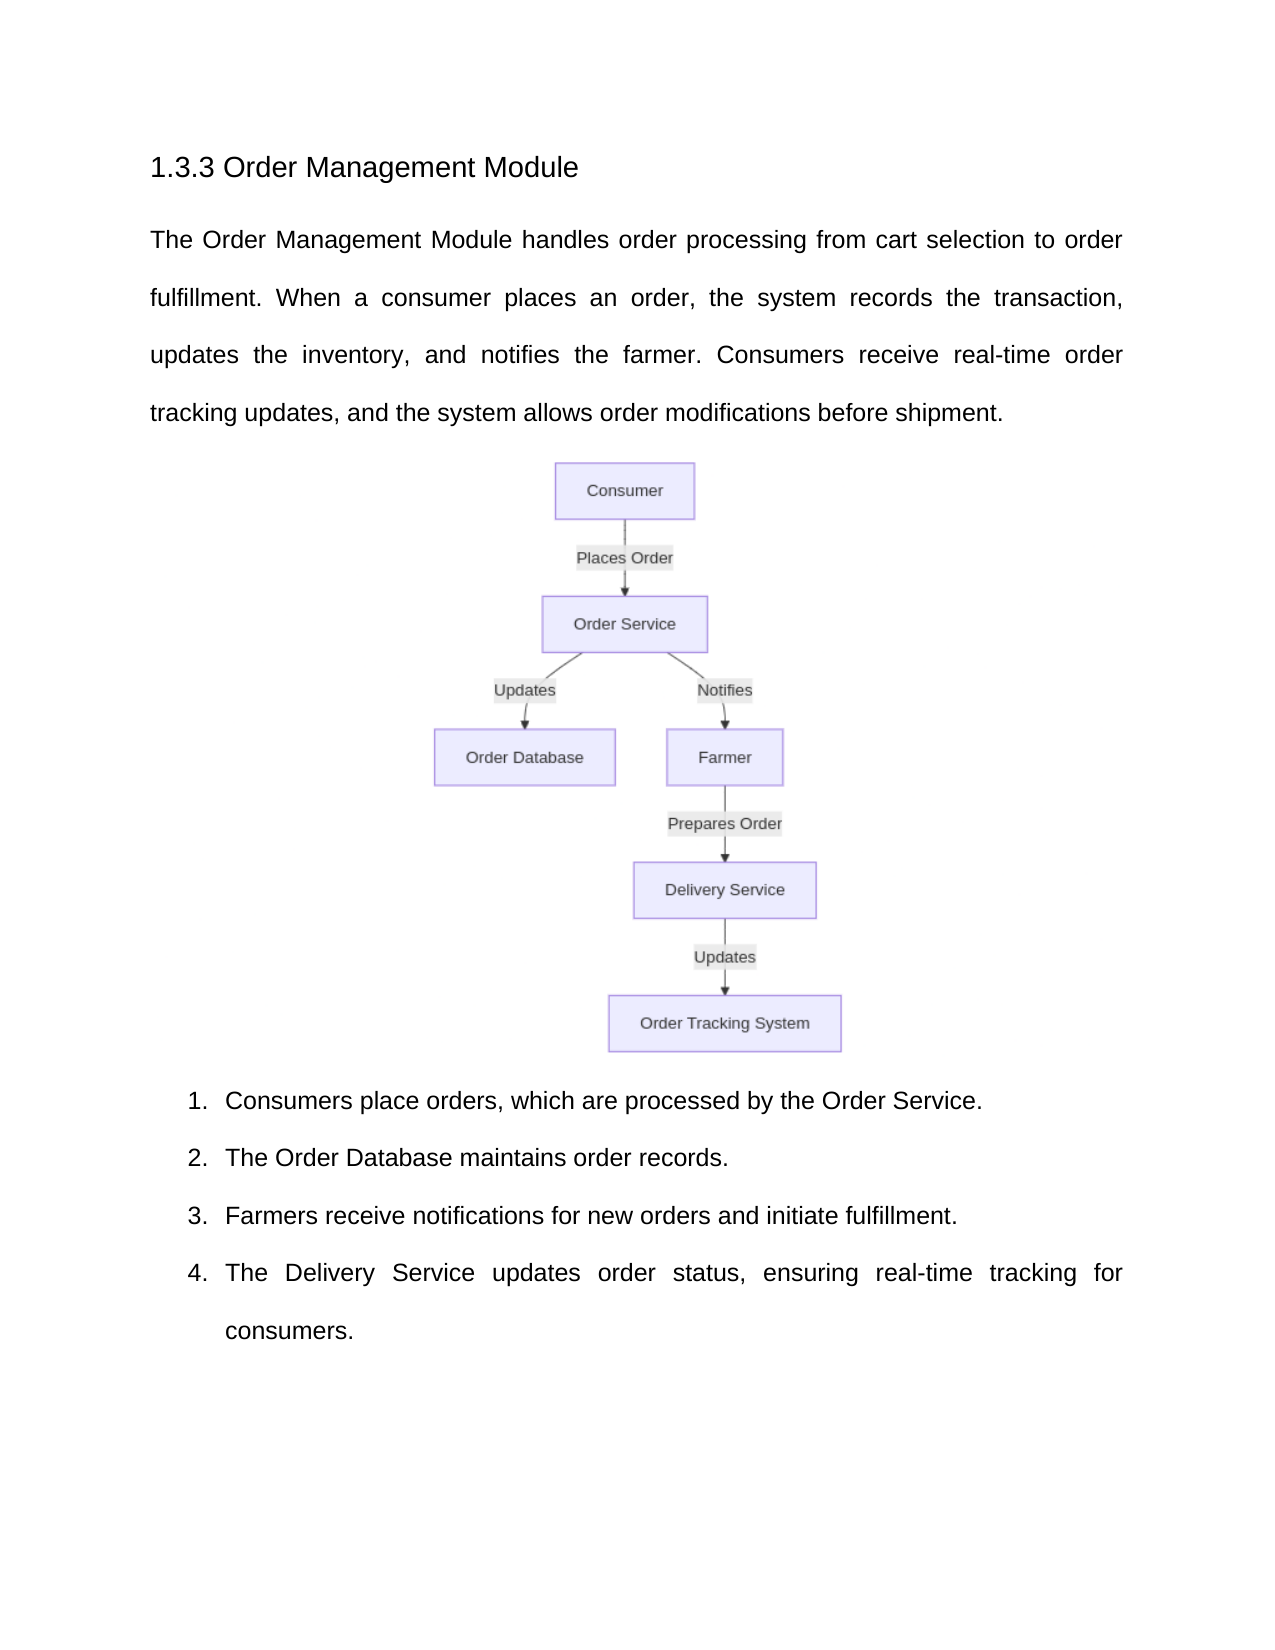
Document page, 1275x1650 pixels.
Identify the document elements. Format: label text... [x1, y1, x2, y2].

picture [150, 455, 1125, 1060]
list Consumers place orders, which are processed by the Order Service. [187, 1086, 1125, 1115]
subtitle 1.3.3 Order Management Module [150, 150, 1125, 183]
list The Delivery Service updates order status, ensuring real-time tracking for consumers. [187, 1258, 1125, 1345]
list Farmers receive notifications for new orders and initiate fulfillment. [187, 1201, 1125, 1230]
list The Order Database maintains order records. [187, 1143, 1125, 1172]
text The Order Management Module handles order processing from cart selection to order fulfillment. When a consumer places an order, the system records the transaction, updates the inventory, and notifies the farmer. Consumers receive real-time order tracking updates, and the system allows order modifications before shipment. [150, 225, 1125, 427]
